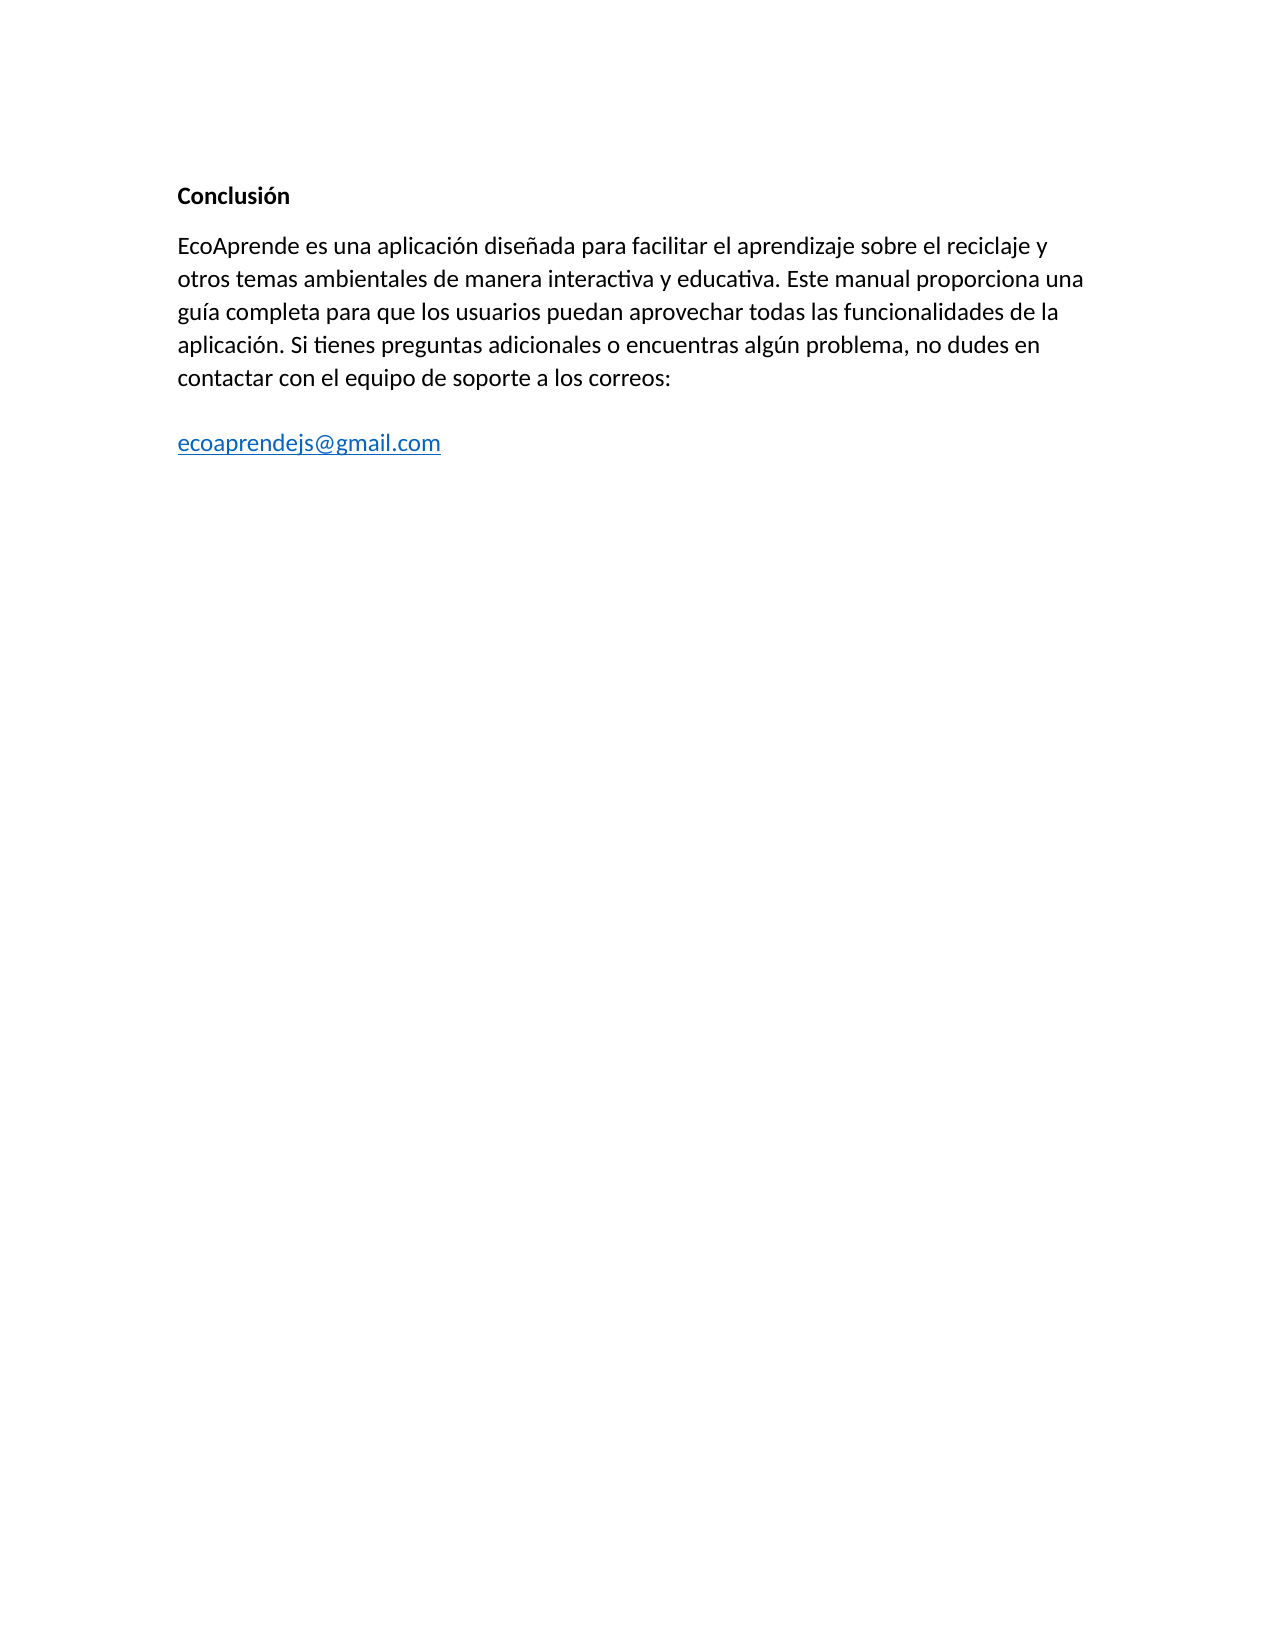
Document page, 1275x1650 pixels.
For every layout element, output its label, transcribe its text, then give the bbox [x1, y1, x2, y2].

text EcoAprende es una aplicación diseñada para facilitar el aprendizaje sobre el reciclaje y otros temas ambientales de manera interactiva y educativa. Este manual proporciona una guía completa para que los usuarios puedan aprovechar todas las funcionalidades de la aplicación. Si tienes preguntas adicionales o encuentras algún problema, no dudes en contactar con el equipo de soporte a los correos: ecoaprendejs@gmail.com [177, 230, 1098, 458]
text Conclusión [177, 148, 1098, 211]
